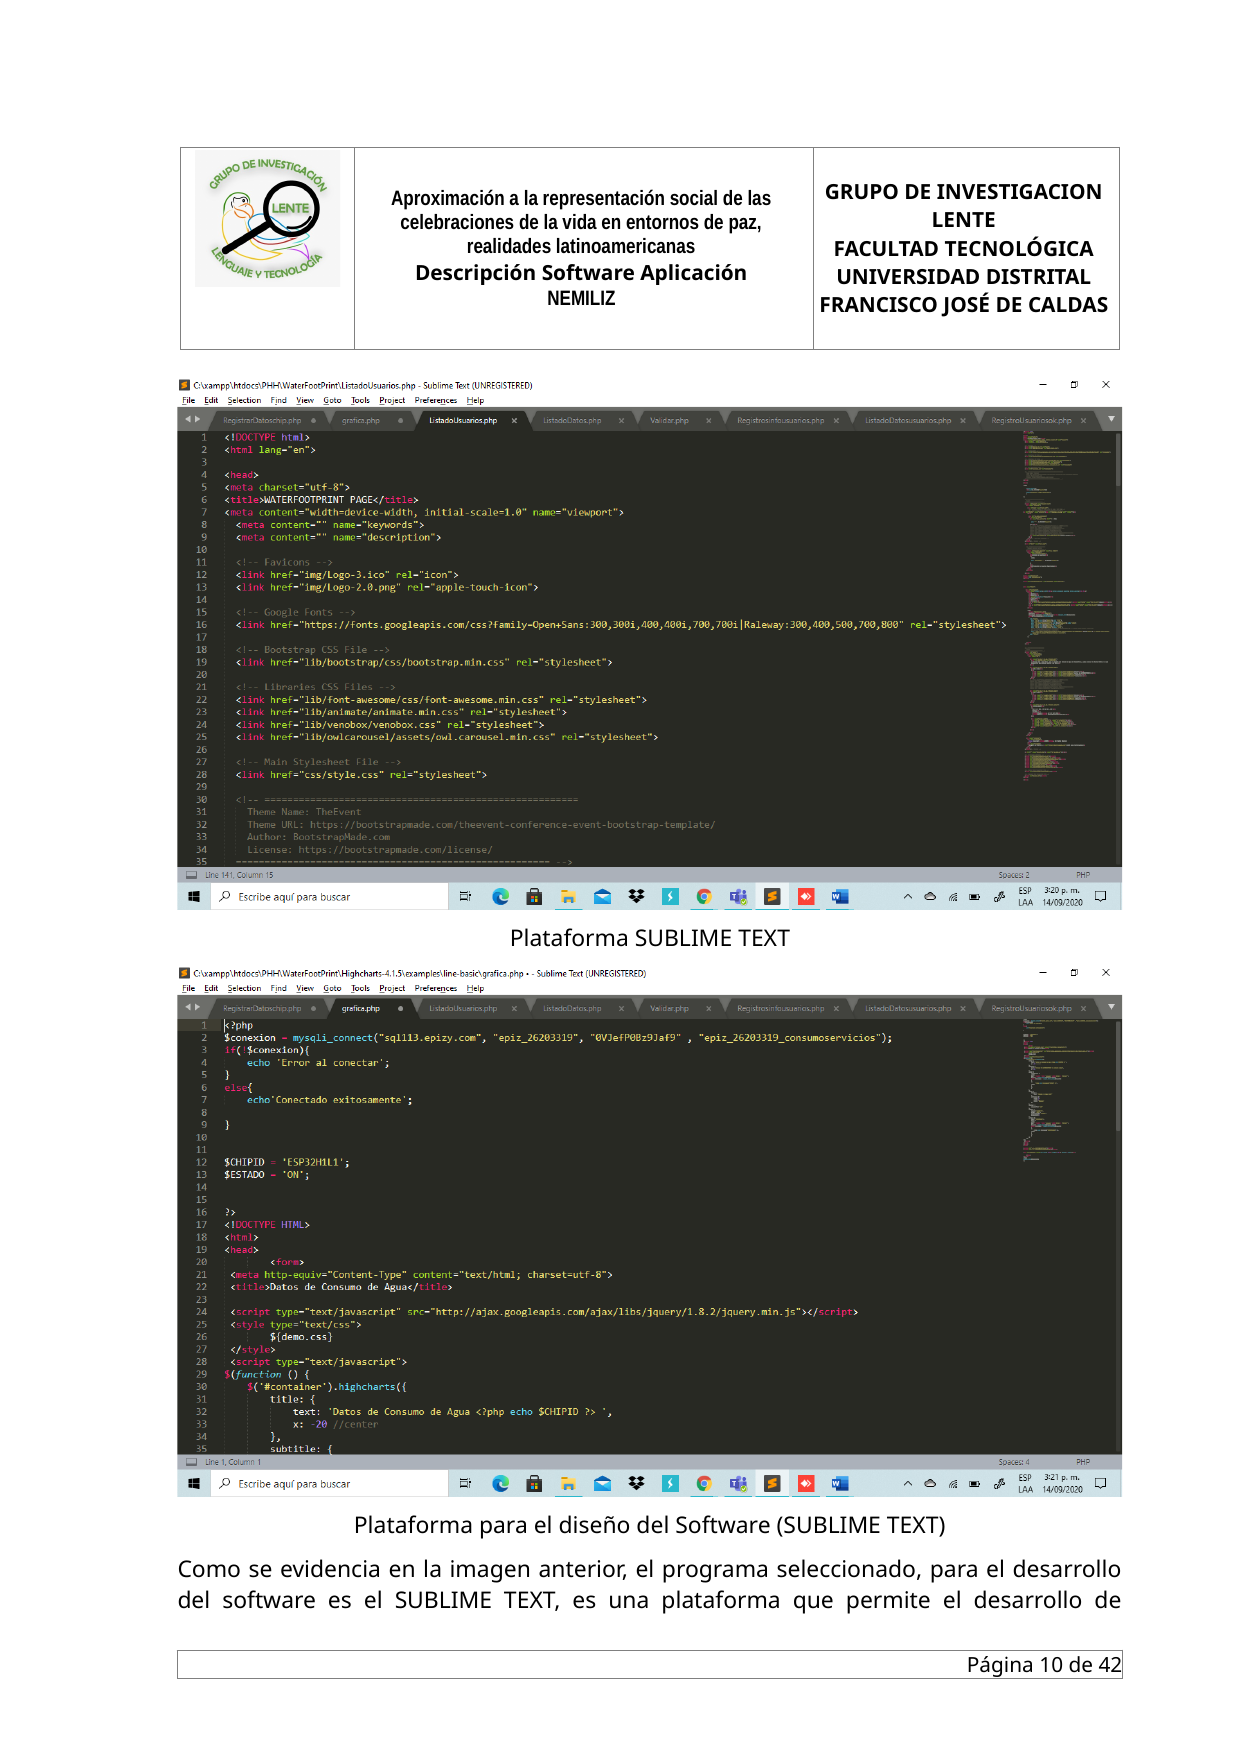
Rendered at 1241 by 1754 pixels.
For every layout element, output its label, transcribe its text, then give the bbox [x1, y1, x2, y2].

picture [177, 965, 1123, 1497]
picture [195, 150, 340, 287]
picture [177, 377, 1123, 910]
text Plataforma para el diseño del Software (SUBLIME TEXT) [177, 1509, 1122, 1540]
text Plataforma SUBLIME TEXT [177, 922, 1122, 953]
